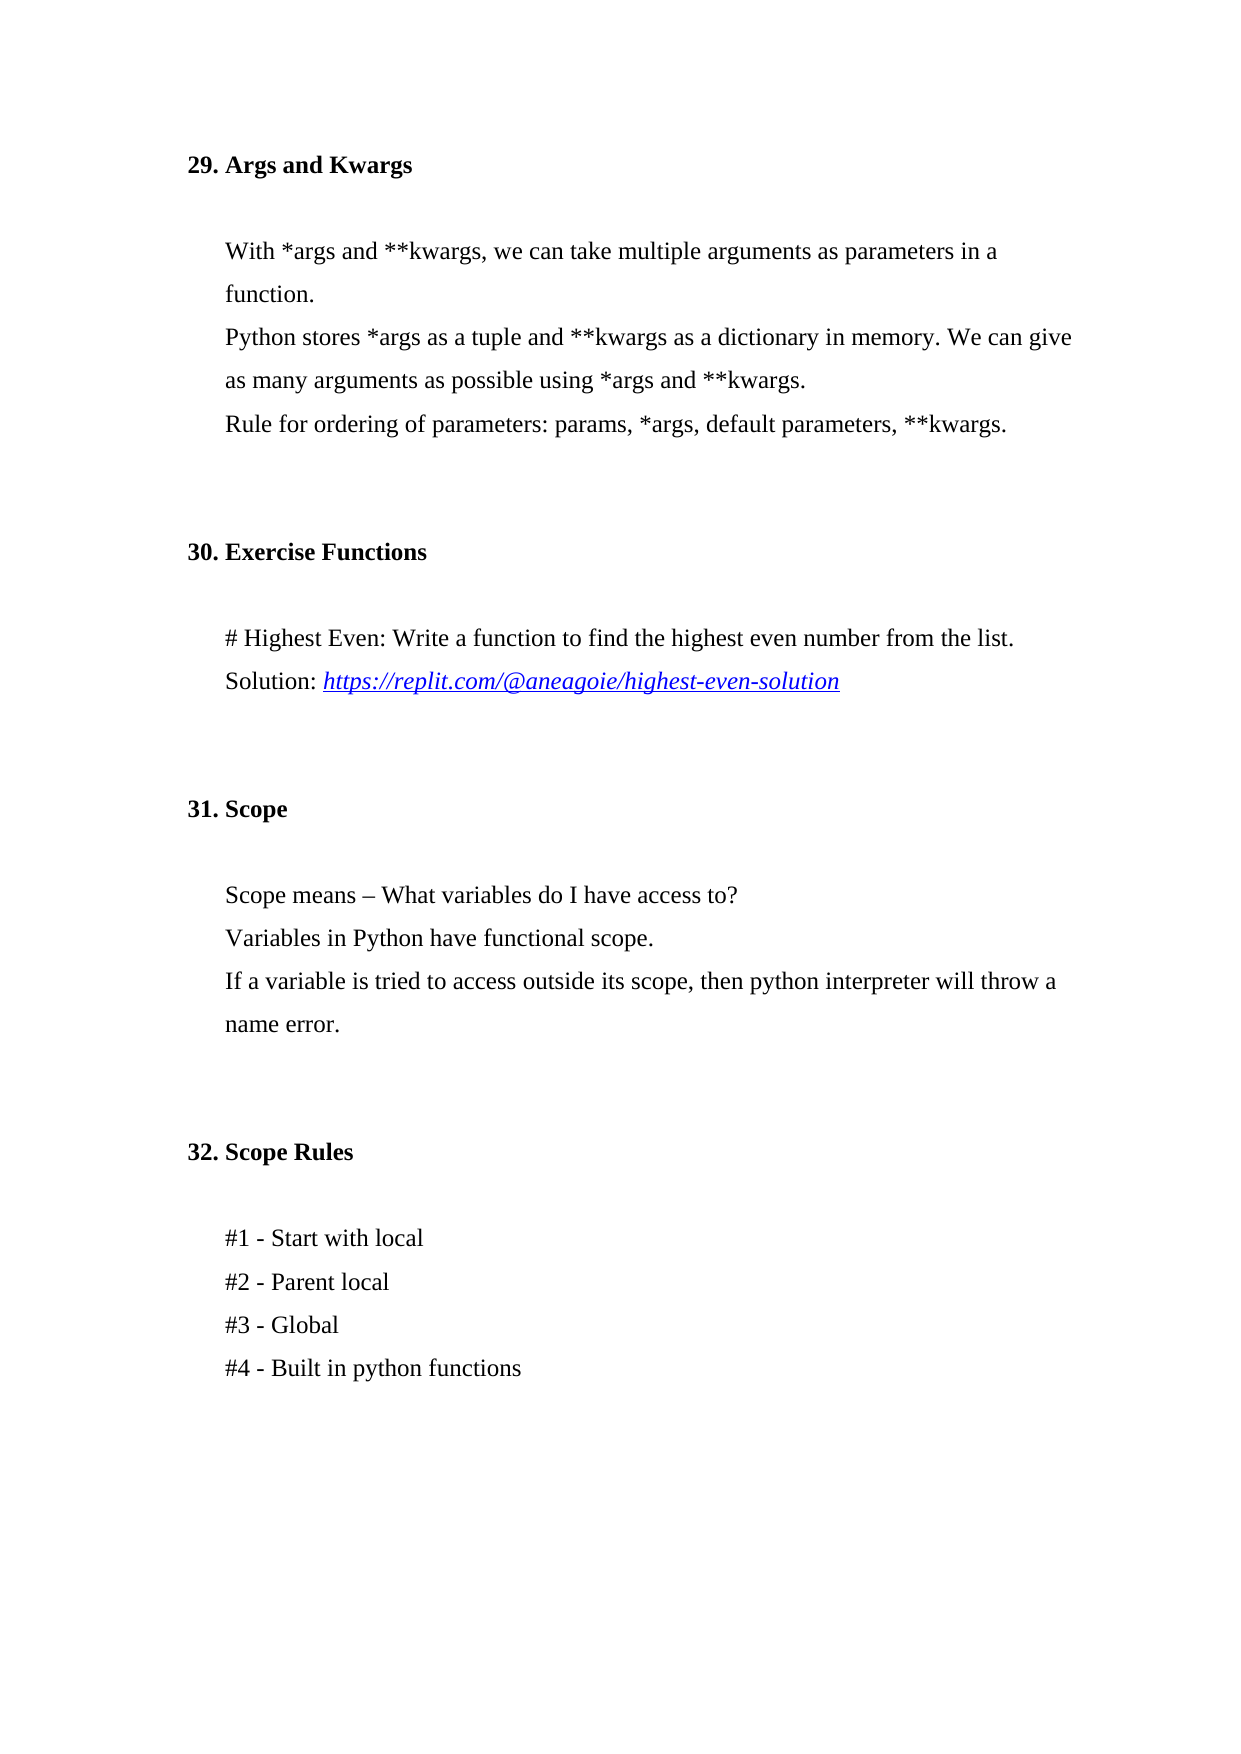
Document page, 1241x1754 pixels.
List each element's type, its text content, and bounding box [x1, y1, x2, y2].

list Scope Scope means – What variables do I have access to? Variables in Python have functional scope. If a variable is tried to access outside its scope, then python interpreter will throw a name error. [187, 794, 1090, 1123]
list Scope Rules #1 - Start with local #2 - Parent local #3 - Global #4 - Built in python functions [187, 1137, 1090, 1467]
list Args and Kwargs With *args and **kwargs, we can take multiple arguments as parameters in a function. Python stores *args as a tuple and **kwargs as a dictionary in memory. We can give as many arguments as possible using *args and **kwargs. Rule for ordering of parameters: params, *args, default parameters, **kwargs. [187, 150, 1090, 523]
list Exercise Functions # Highest Even: Write a function to find the highest even number from the list. Solution: https://replit.com/@aneagoie/highest-even-solution [187, 537, 1090, 780]
